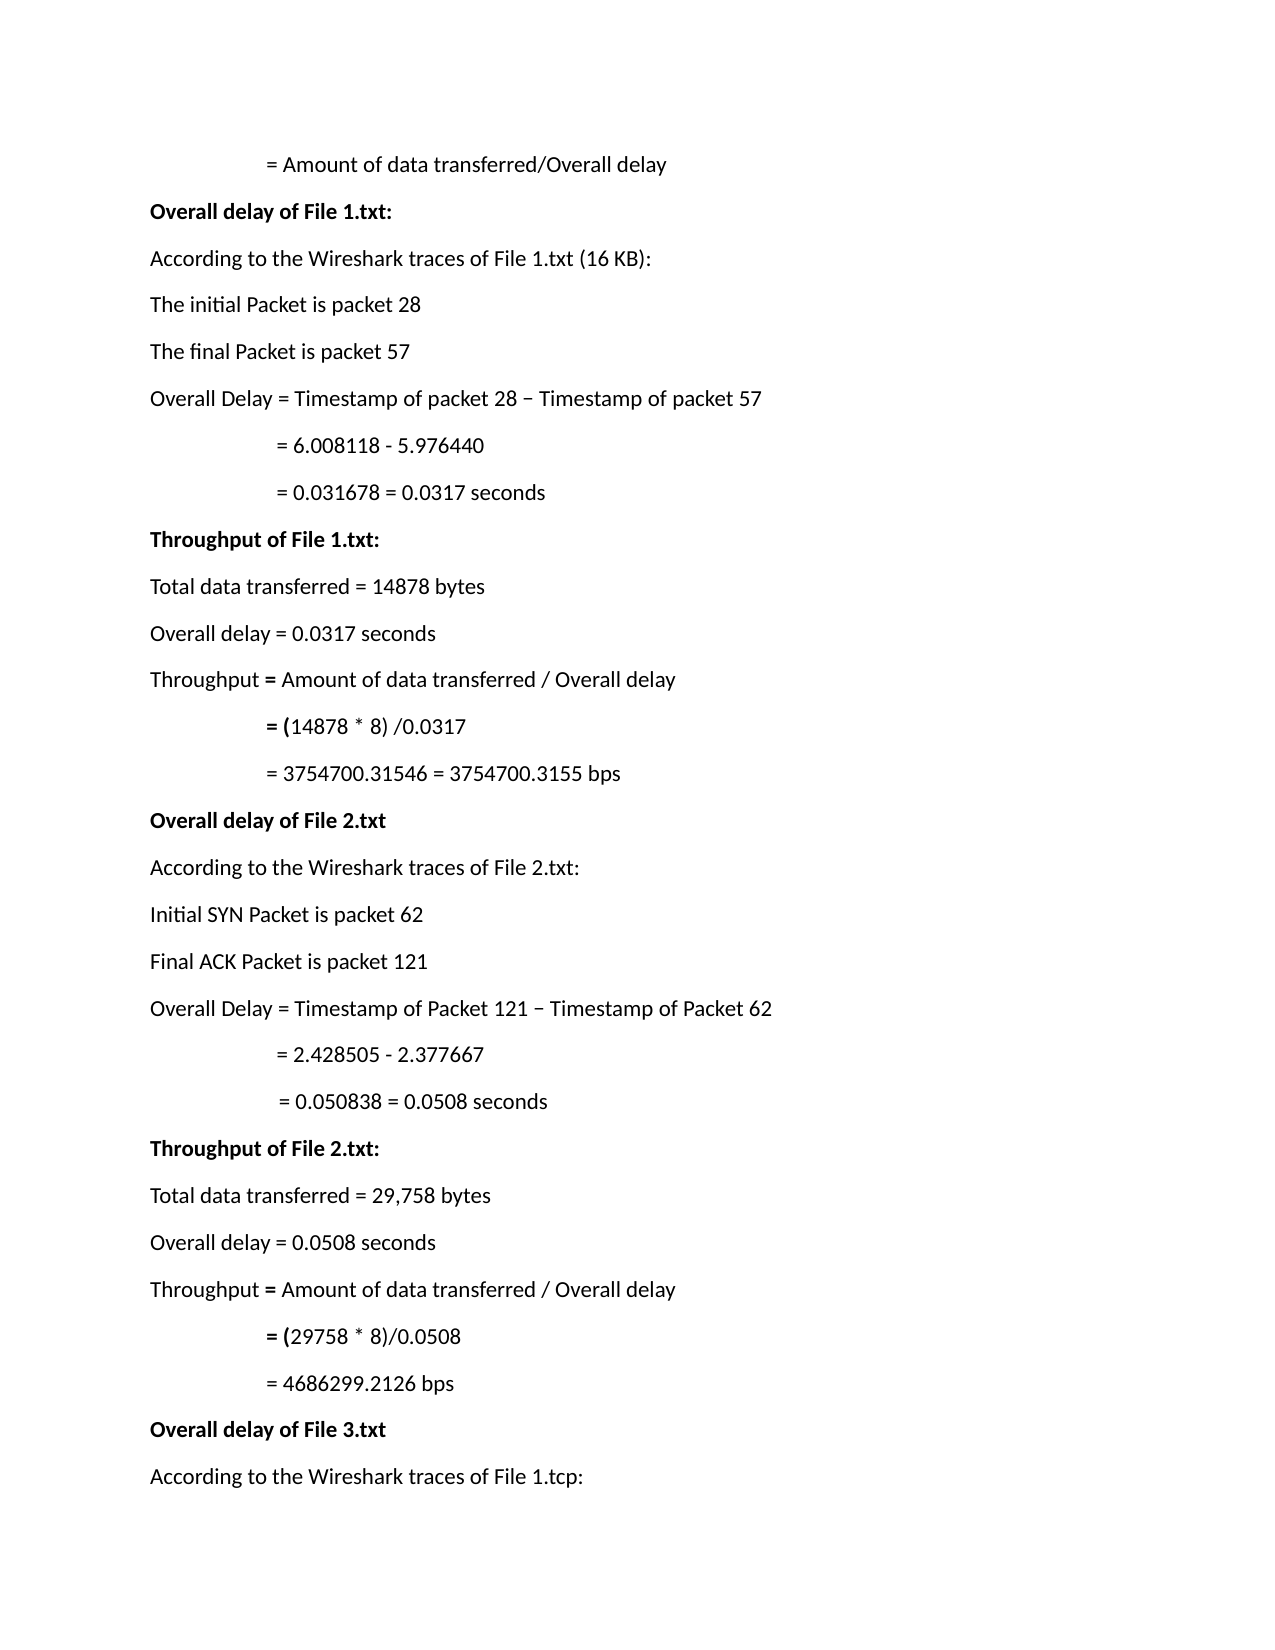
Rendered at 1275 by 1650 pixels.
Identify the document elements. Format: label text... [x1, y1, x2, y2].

text = Amount of data transferred/Overall delay [150, 150, 1125, 178]
text Total data transferred = 29,758 bytes [150, 1181, 1125, 1209]
text Overall delay = 0.0508 seconds [150, 1228, 1125, 1256]
text Throughput of File 2.txt: [150, 1134, 1125, 1162]
text = (29758 * 8)/0.0508 [225, 1322, 1125, 1350]
text = 0.050838 = 0.0508 seconds [150, 1087, 1125, 1116]
text Overall Delay = Timestamp of Packet 121 − Timestamp of Packet 62 [150, 994, 1125, 1022]
text = 4686299.2126 bps [150, 1369, 1125, 1397]
text The final Packet is packet 57 [150, 337, 1125, 366]
text Initial SYN Packet is packet 62 [150, 900, 1125, 928]
text Overall delay of File 2.txt [150, 806, 1125, 834]
text Overall delay of File 3.txt [150, 1416, 1125, 1444]
text Overall Delay = Timestamp of packet 28 − Timestamp of packet 57 [150, 384, 1125, 412]
text Throughput = Amount of data transferred / Overall delay [150, 1275, 1125, 1303]
text Overall delay = 0.0317 seconds [150, 619, 1125, 647]
text = 3754700.31546 = 3754700.3155 bps [150, 759, 1125, 787]
text Overall delay of File 1.txt: [150, 197, 1125, 225]
text = 0.031678 = 0.0317 seconds [150, 478, 1125, 506]
text = 6.008118 - 5.976440 [225, 431, 1125, 459]
text Throughput = Amount of data transferred / Overall delay [150, 666, 1125, 694]
text = 2.428505 - 2.377667 [150, 1041, 1125, 1069]
text Throughput of File 1.txt: [150, 525, 1125, 553]
text Total data transferred = 14878 bytes [150, 572, 1125, 600]
text According to the Wireshark traces of File 2.txt: [150, 853, 1125, 881]
text Final ACK Packet is packet 121 [150, 947, 1125, 975]
text = (14878 * 8) /0.0317 [225, 712, 1125, 741]
text The initial Packet is packet 28 [150, 291, 1125, 319]
text According to the Wireshark traces of File 1.txt (16 KB): [150, 244, 1125, 272]
text According to the Wireshark traces of File 1.tcp: [150, 1462, 1125, 1491]
